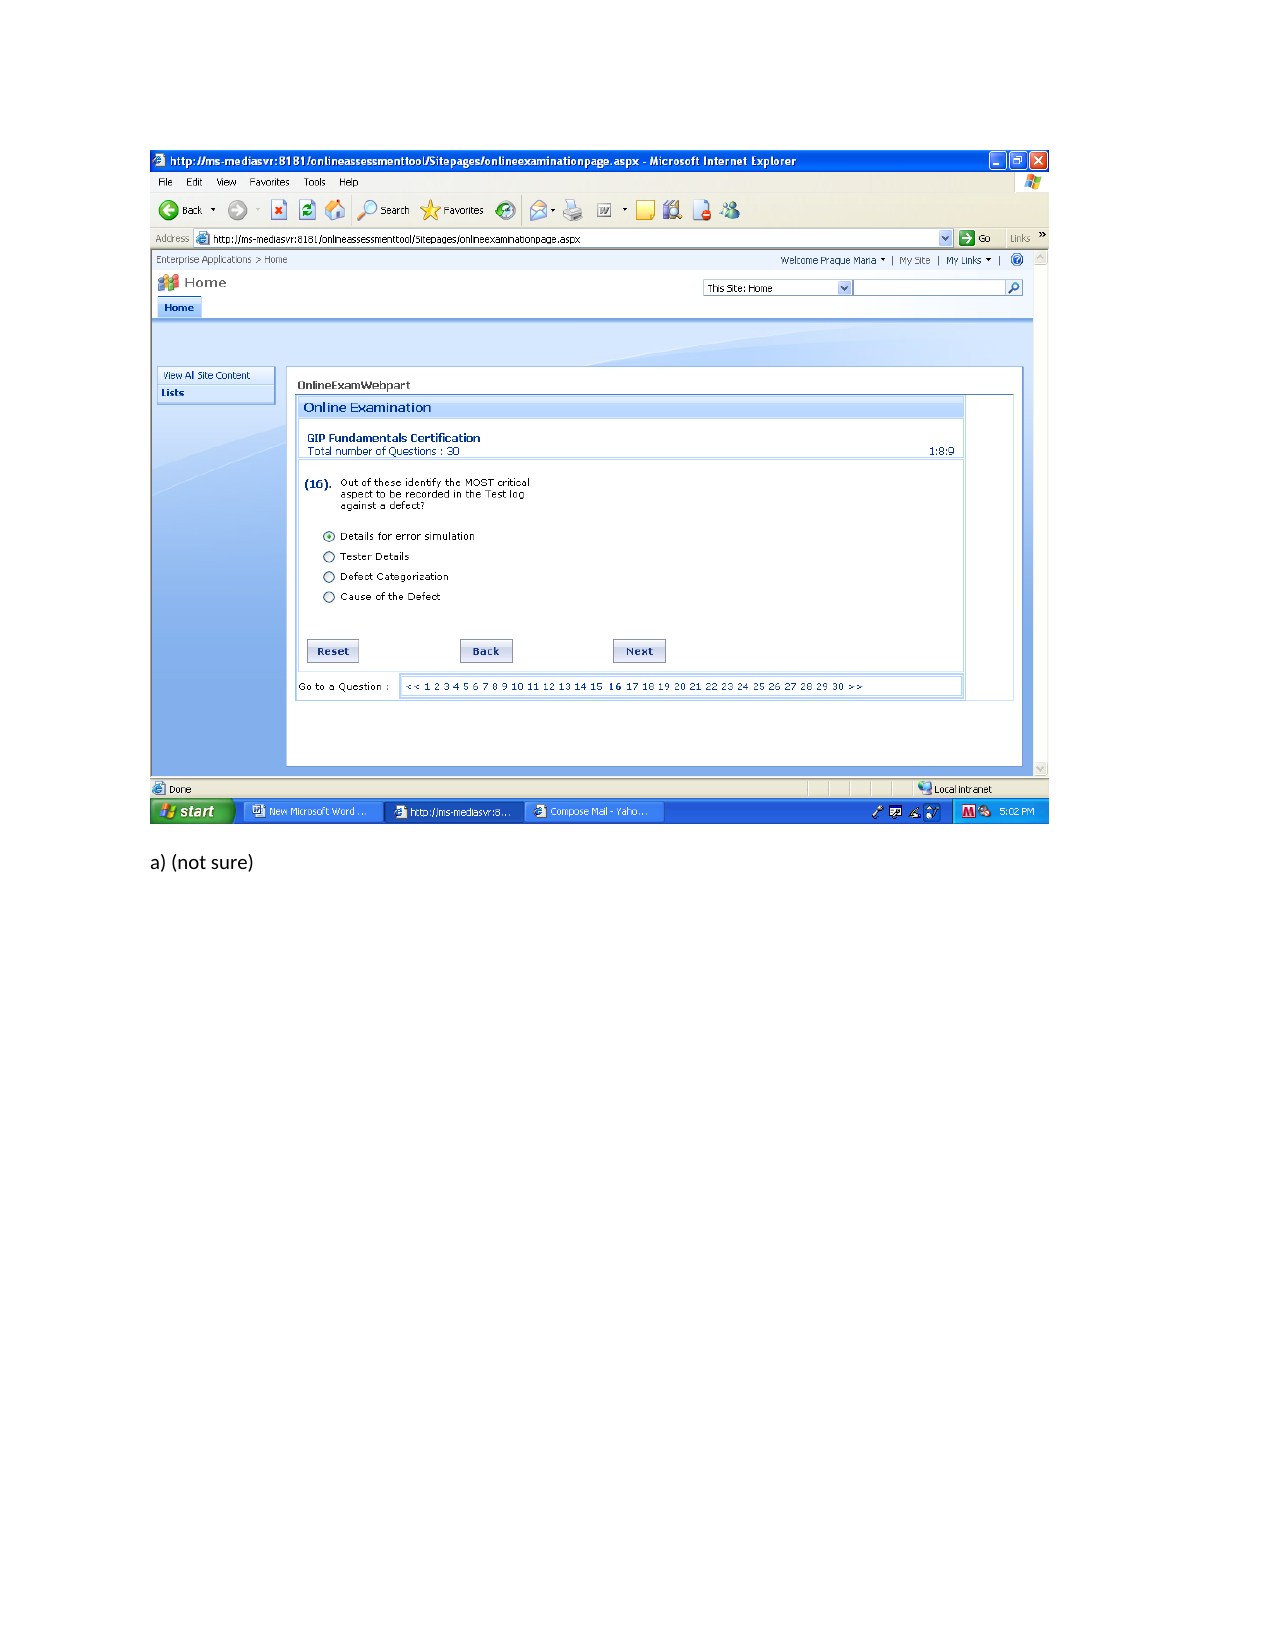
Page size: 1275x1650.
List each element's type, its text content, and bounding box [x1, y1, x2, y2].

picture [150, 150, 1049, 824]
text a) (not sure) [150, 849, 1125, 874]
